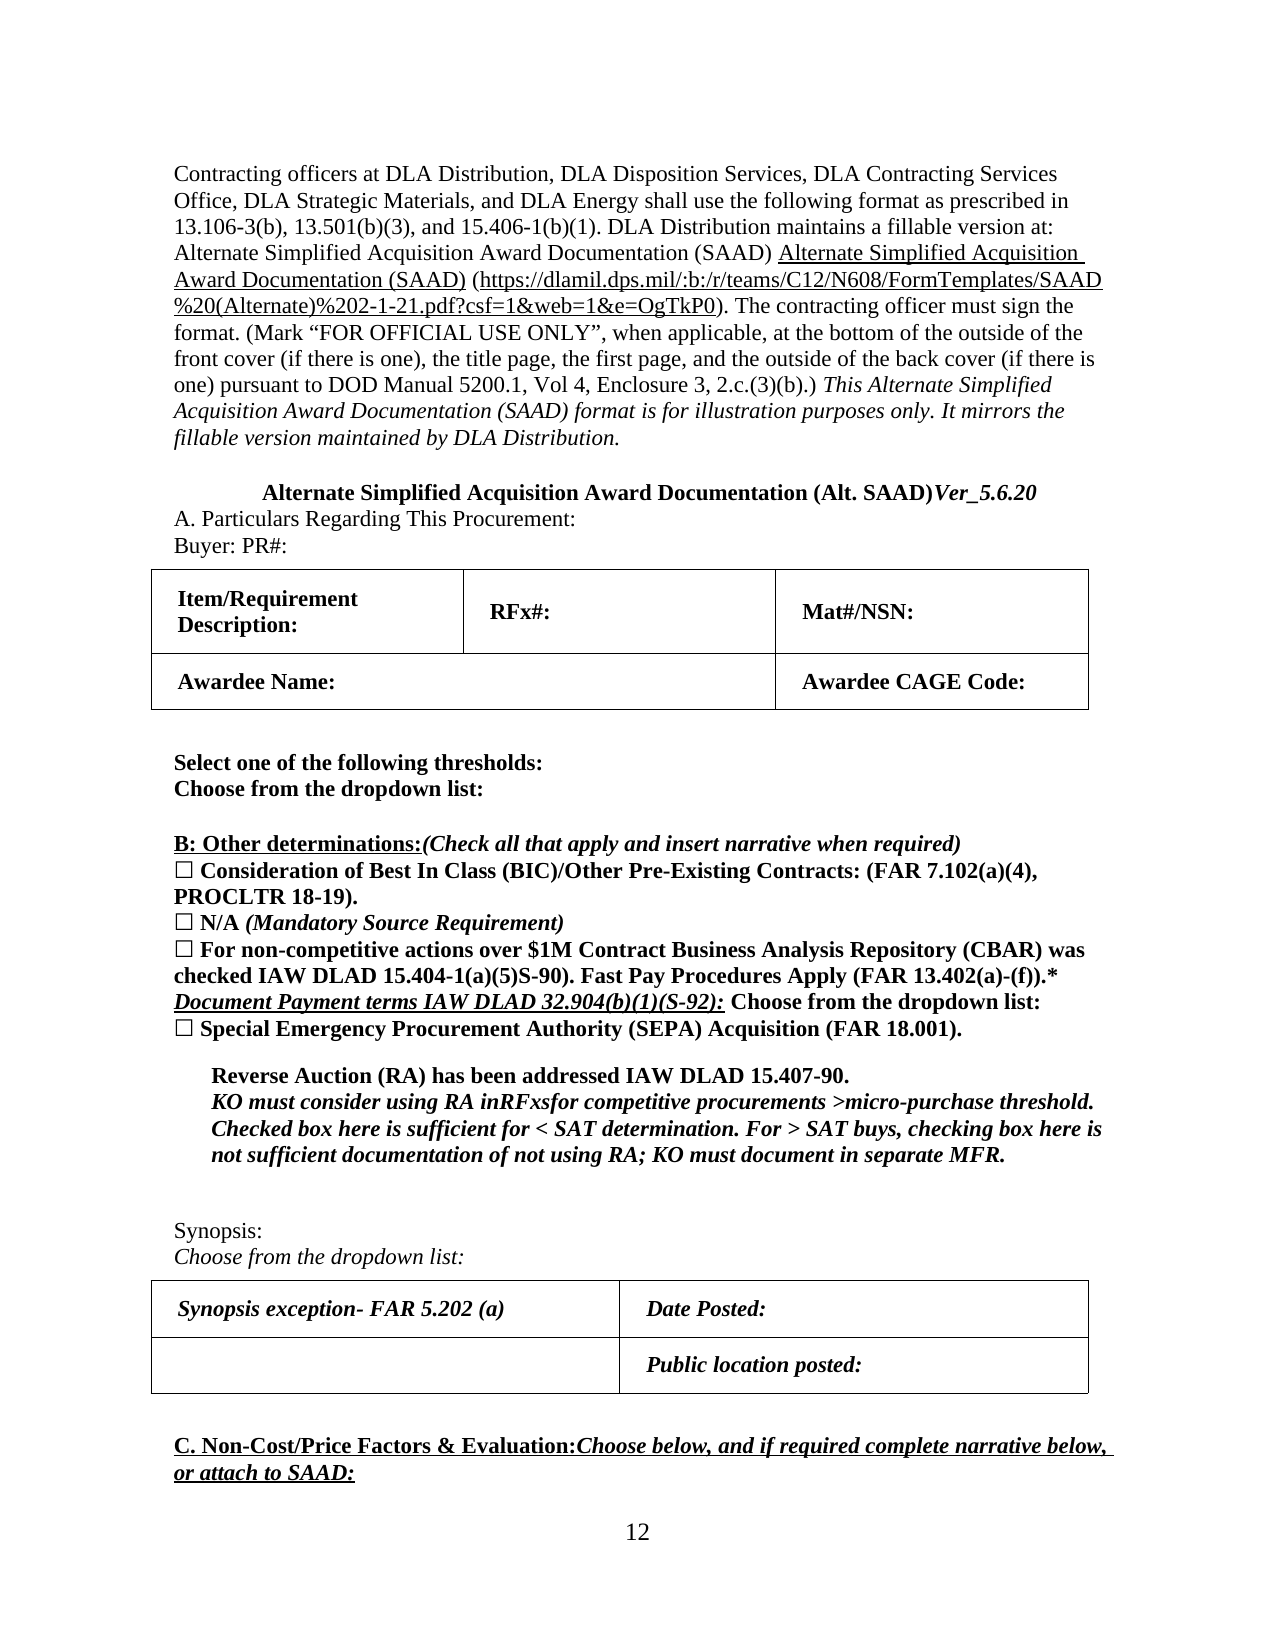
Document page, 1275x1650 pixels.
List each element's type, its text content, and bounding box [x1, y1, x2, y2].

table_cell Public location posted: [620, 1338, 1088, 1393]
text Alternate Simplified Acquisition Award Documentation (Alt. SAAD)Ver_5.6.20 [163, 479, 1135, 505]
table_header Item/Requirement Description: [152, 570, 463, 653]
text KO must consider using RA inRFxsfor competitive procurements >micro-purchase threshold. Checked box here is sufficient for < SAT determination. For > SAT buys, checking box here is not sufficient documentation of not using RA; KO must document in separate MFR. [201, 1088, 1135, 1178]
text B: Other determinations:(Check all that apply and insert narrative when required) [163, 830, 1135, 857]
text Buyer: PR#: [163, 532, 1135, 568]
text Select one of the following thresholds: [163, 749, 1135, 775]
table_cell Awardee Name: [152, 654, 775, 709]
text ☐ Consideration of Best In Class (BIC)/Other Pre-Existing Contracts: (FAR 7.102(a)(4), PROCLTR 18-19). [163, 857, 1135, 909]
text Reverse Auction (RA) has been addressed IAW DLAD 15.407-90. [201, 1052, 1135, 1088]
text A. Particulars Regarding This Procurement: [163, 505, 1135, 532]
table_header Synopsis exception- FAR 5.202 (a) [152, 1281, 619, 1336]
text ☐ Special Emergency Procurement Authority (SEPA) Acquisition (FAR 18.001). [163, 1015, 1135, 1052]
table_header RFx#: [464, 570, 775, 653]
text Choose from the dropdown list: [163, 775, 1135, 802]
text Contracting officers at DLA Distribution, DLA Disposition Services, DLA Contracting Services Office, DLA Strategic Materials, and DLA Energy shall use the following format as prescribed in 13.106-3(b), 13.501(b)(3), and 15.406-1(b)(1). DLA Distribution maintains a fillable version at: Alternate Simplified Acquisition Award Documentation (SAAD) Alternate Simplified Acquisition Award Documentation (SAAD) (https://dlamil.dps.mil/:b:/r/teams/C12/N608/FormTemplates/SAAD%20(Alternate)%202-1-21.pdf?csf=1&web=1&e=OgTkP0). The contracting officer must sign the format. (Mark “FOR OFFICIAL USE ONLY”, when applicable, at the bottom of the outside of the front cover (if there is one), the title page, the first page, and the outside of the back cover (if there is one) pursuant to DOD Manual 5200.1, Vol 4, Enclosure 3, 2.c.(3)(b).) This Alternate Simplified Acquisition Award Documentation (SAAD) format is for illustration purposes only. It mirrors the fillable version maintained by DLA Distribution. [163, 150, 1135, 450]
text ☐ For non-competitive actions over $1M Contract Business Analysis Repository (CBAR) was checked IAW DLAD 15.404-1(a)(5)S-90). Fast Pay Procedures Apply (FAR 13.402(a)-(f)).* Document Payment terms IAW DLAD 32.904(b)(1)(S-92): Choose from the dropdown list: [163, 936, 1135, 1015]
text Choose from the dropdown list: [163, 1243, 1135, 1280]
text ☐ N/A (Mandatory Source Requirement) [163, 909, 1135, 936]
table_cell [152, 1338, 619, 1393]
table_cell Awardee CAGE Code: [776, 654, 1088, 709]
text Synopsis: [163, 1217, 1135, 1243]
table_header Mat#/NSN: [776, 570, 1088, 653]
text C. Non-Cost/Price Factors & Evaluation:Choose below, and if required complete narrative below, or attach to SAAD: [163, 1432, 1135, 1485]
table_header Date Posted: [620, 1281, 1088, 1336]
